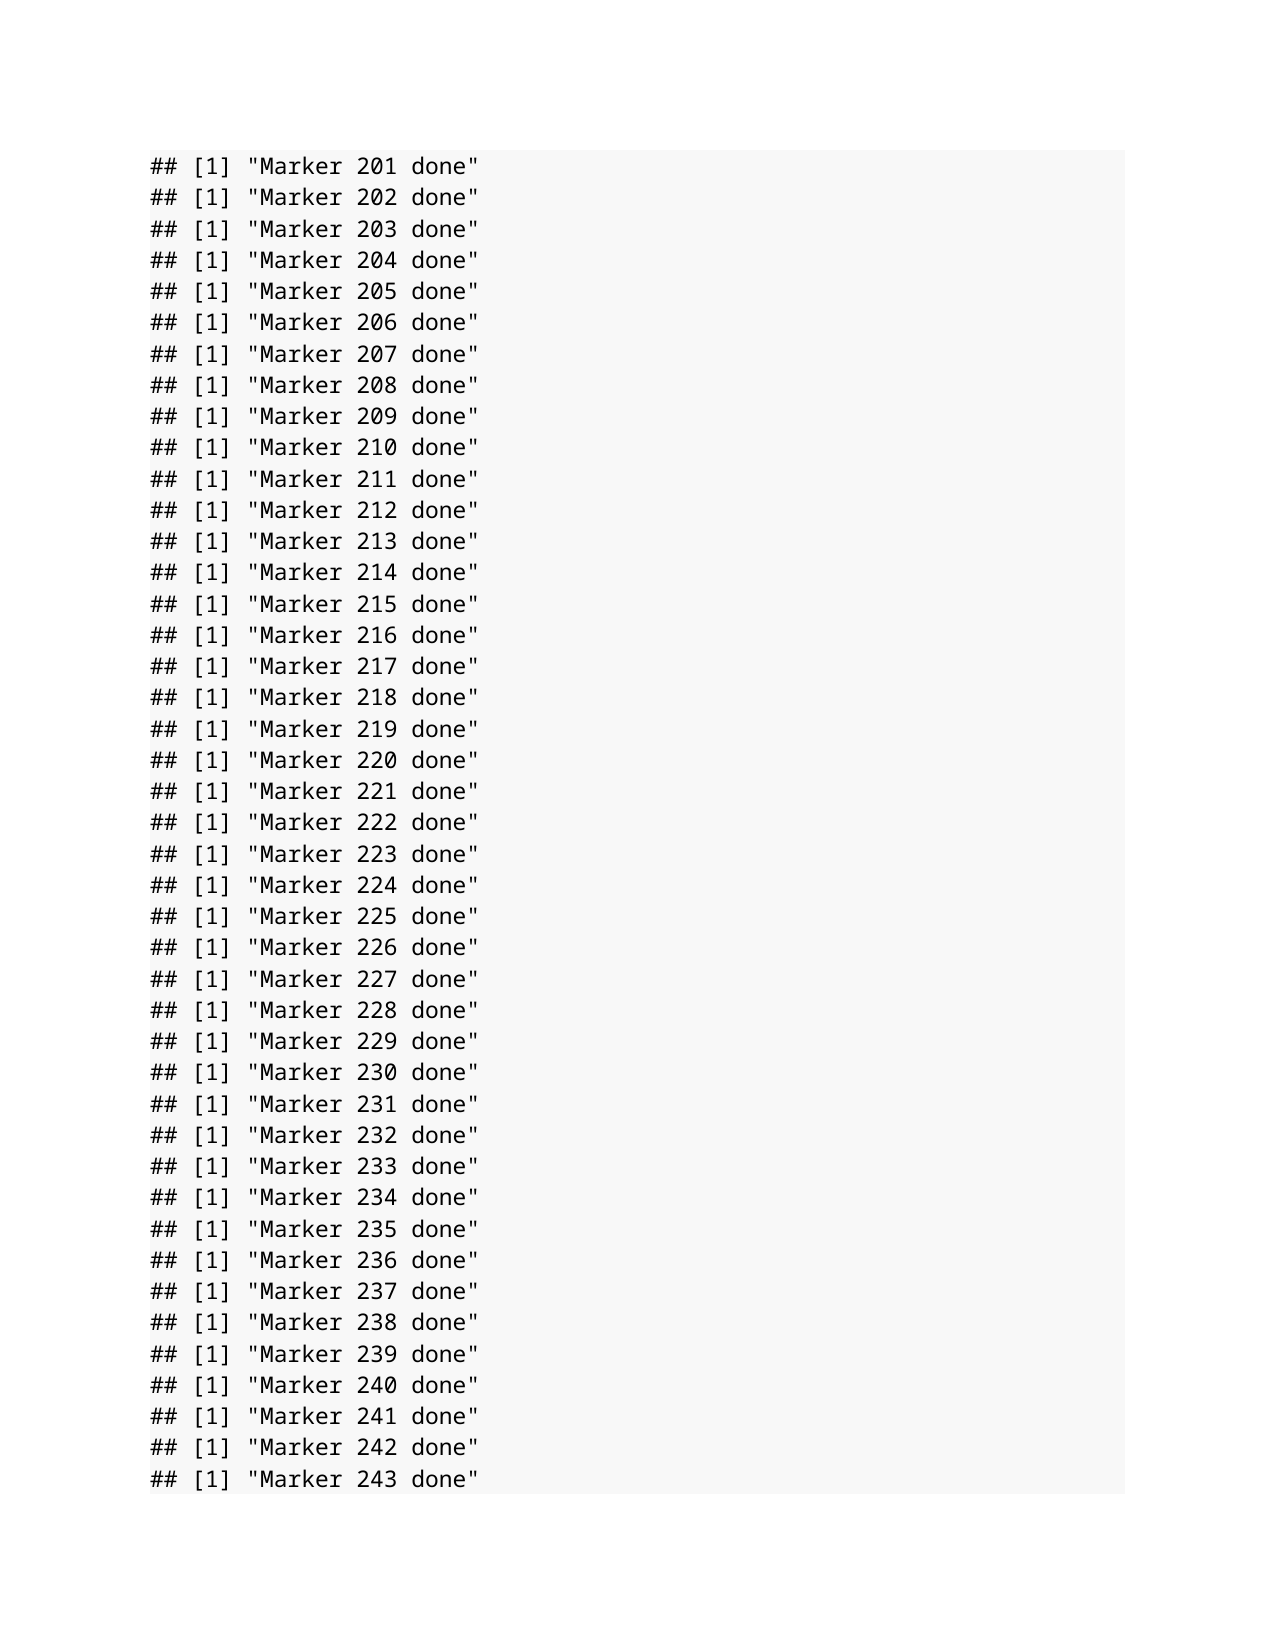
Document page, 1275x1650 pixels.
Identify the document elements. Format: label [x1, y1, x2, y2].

text [150, 150, 1125, 1494]
